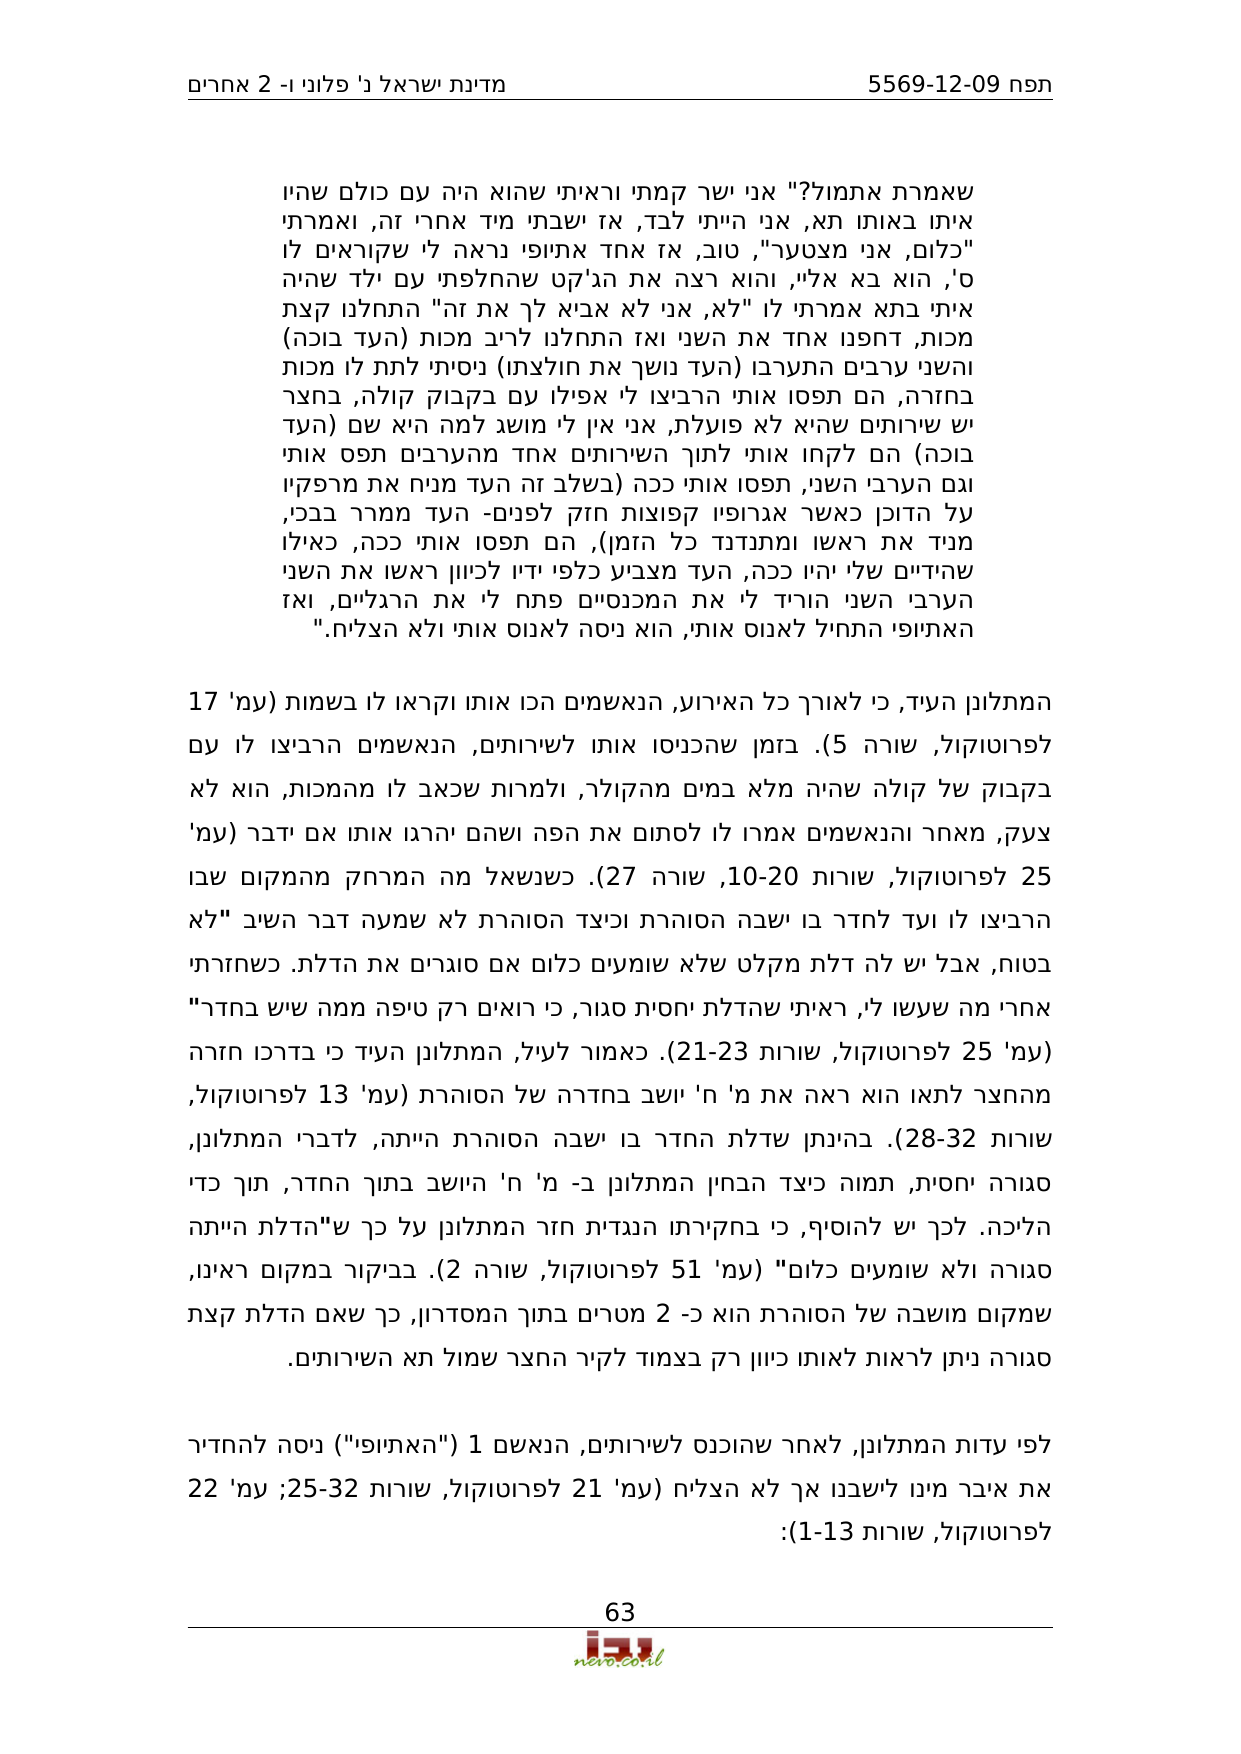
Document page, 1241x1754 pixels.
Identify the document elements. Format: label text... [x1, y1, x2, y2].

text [281, 177, 975, 644]
text המתלונן העיד, כי לאורך כל האירוע, הנאשמים הכו אותו וקראו לו בשמות (עמ' 17 לפרוטוקול, שורה 5). בזמן שהכניסו אותו לשירותים, הנאשמים הרביצו לו עם בקבוק של קולה שהיה מלא במים מהקולר, ולמרות שכאב לו מהמכות, הוא לא צעק, מאחר והנאשמים אמרו לו לסתום את הפה ושהם יהרגו אותו אם ידבר (עמ' 25 לפרוטוקול, שורות 10-20, שורה 27). כשנשאל מה המרחק מהמקום שבו הרביצו לו ועד לחדר בו ישבה הסוהרת וכיצד הסוהרת לא שמעה דבר השיב "לא בטוח, אבל יש לה דלת מקלט שלא שומעים כלום אם סוגרים את הדלת. כשחזרתי אחרי מה שעשו לי, ראיתי שהדלת יחסית סגור, כי רואים רק טיפה ממה שיש בחדר" (עמ' 25 לפרוטוקול, שורות 21-23). כאמור לעיל, המתלונן העיד כי בדרכו חזרה מהחצר לתאו הוא ראה את מ' ח' יושב בחדרה של הסוהרת (עמ' 13 לפרוטוקול, שורות 28-32). בהינתן שדלת החדר בו ישבה הסוהרת הייתה, לדברי המתלונן, סגורה יחסית, תמוה כיצד הבחין המתלונן ב- מ' ח' היושב בתוך החדר, תוך כדי הליכה. לכך יש להוסיף, כי בחקירתו הנגדית חזר המתלונן על כך ש"הדלת הייתה סגורה ולא שומעים כלום" (עמ' 51 לפרוטוקול, שורה 2). בביקור במקום ראינו, שמקום מושבה של הסוהרת הוא כ- בתוך המסדרון, כך שאם הדלת קצת סגורה ניתן לראות לאותו כיוון רק בצמוד לקיר החצר שמול תא השירותים. [187, 687, 1053, 1372]
text לפי עדות המתלונן, לאחר שהוכנס לשירותים, הנאשם 1 ("האתיופי") ניסה להחדיר את איבר מינו לישבנו אך לא הצליח (עמ' 21 לפרוטוקול, שורות 25-32; עמ' 22 לפרוטוקול, שורות 1-13): [187, 1430, 1053, 1547]
picture [574, 1630, 666, 1668]
